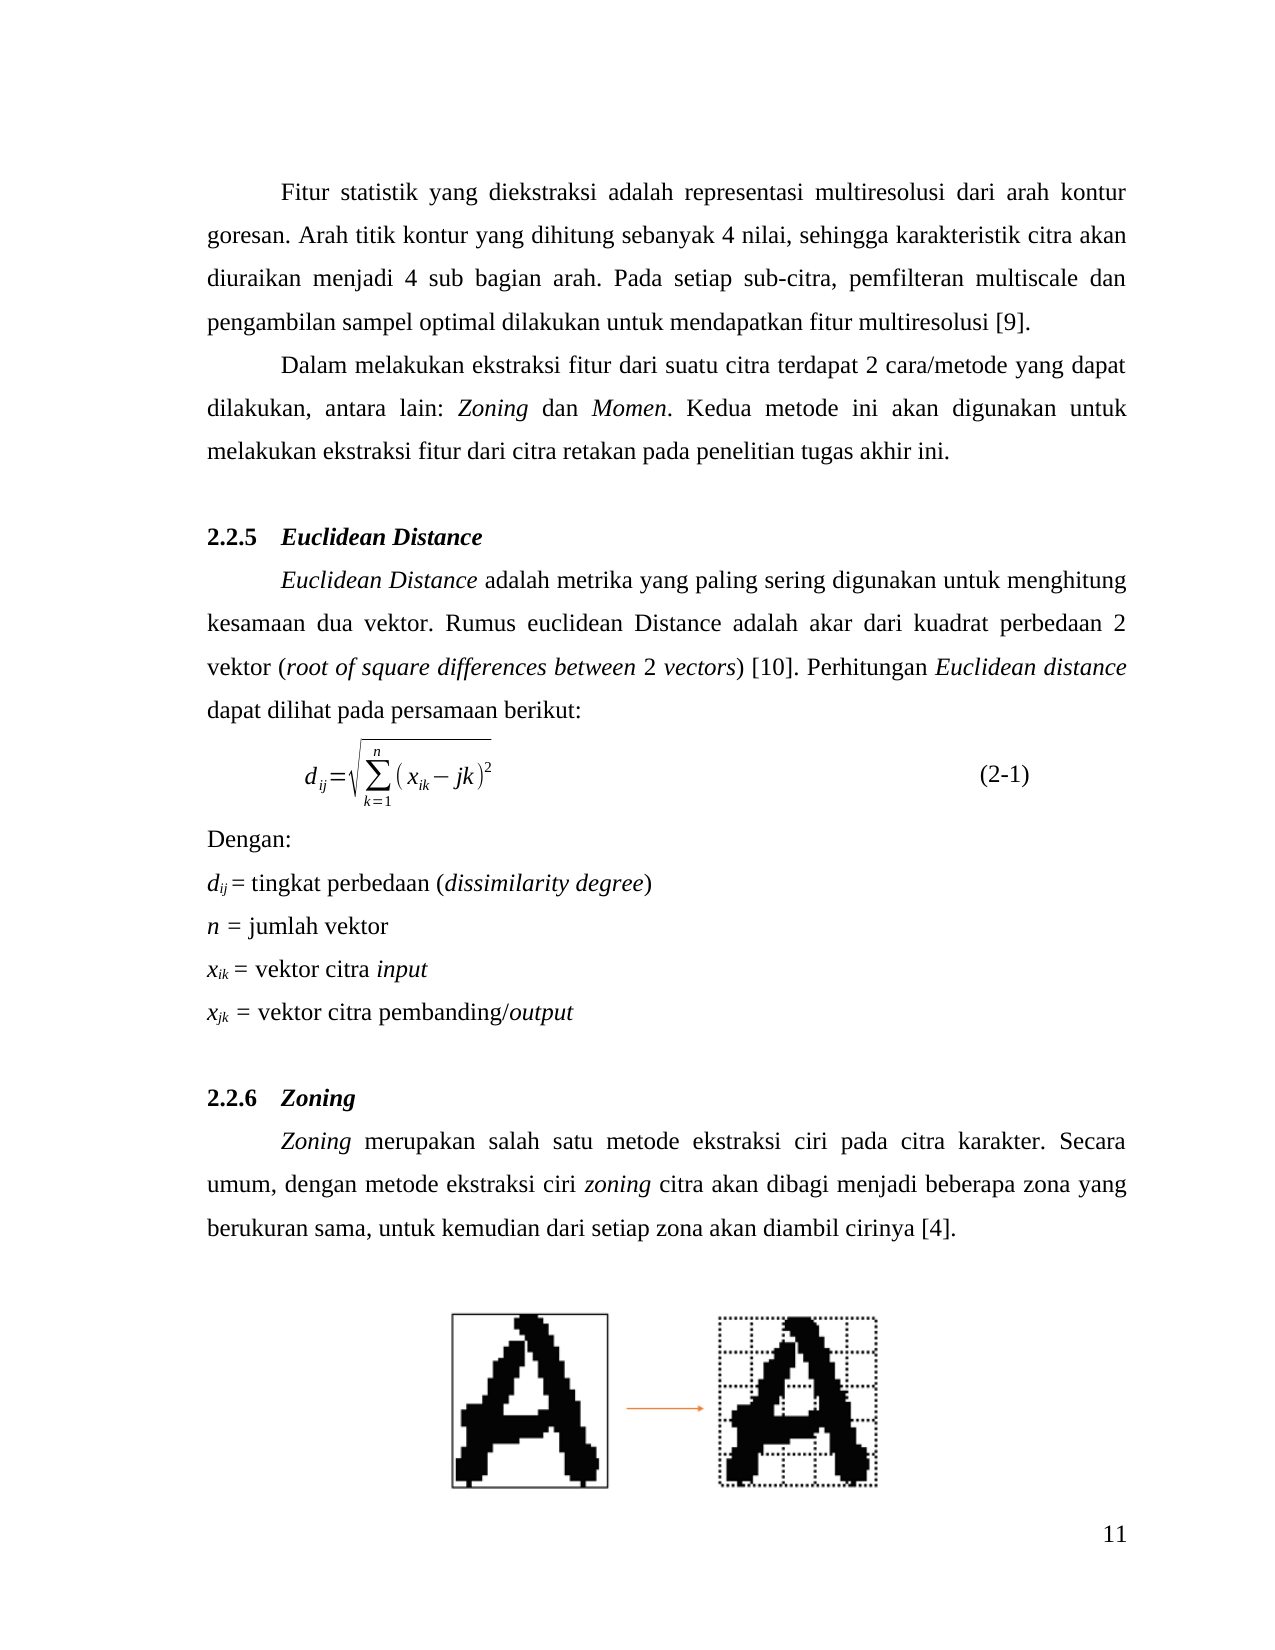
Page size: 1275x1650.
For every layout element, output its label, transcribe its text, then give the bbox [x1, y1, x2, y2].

text Euclidean Distance adalah metrika yang paling sering digunakan untuk menghitung kesamaan dua vektor. Rumus euclidean Distance adalah akar dari kuadrat perbedaan 2 vektor (root of square differences between 2 vectors) [10]. Perhitungan Euclidean distance dapat dilihat pada persamaan berikut: [207, 565, 1127, 723]
text Fitur statistik yang diekstraksi adalah representasi multiresolusi dari arah kontur goresan. Arah titik kontur yang dihitung sebanyak 4 nilai, sehingga karakteristik citra akan diuraikan menjadi 4 sub bagian arah. Pada setiap sub-citra, pemfilteran multiscale dan pengambilan sampel optimal dilakukan untuk mendapatkan fitur multiresolusi [9]. [207, 177, 1127, 335]
list Euclidean Distance [207, 522, 1127, 551]
list Zoning [207, 1083, 1127, 1112]
text Dengan: [207, 824, 1127, 853]
text n = jumlah vektor [207, 911, 1127, 939]
picture [439, 1298, 895, 1501]
text xjk = vektor citra pembanding/output [207, 997, 1127, 1026]
text dij = tingkat perbedaan (dissimilarity degree) [207, 868, 1127, 896]
text xik = vektor citra input [207, 954, 1127, 983]
text Zoning merupakan salah satu metode ekstraksi ciri pada citra karakter. Secara umum, dengan metode ekstraksi ciri zoning citra akan dibagi menjadi beberapa zona yang berukuran sama, untuk kemudian dari setiap zona akan diambil cirinya [4]. [207, 1126, 1127, 1241]
text Dalam melakukan ekstraksi fitur dari suatu citra terdapat 2 cara/metode yang dapat dilakukan, antara lain: Zoning dan Momen. Kedua metode ini akan digunakan untuk melakukan ekstraksi fitur dari citra retakan pada penelitian tugas akhir ini. [207, 350, 1127, 465]
text (2-1) [207, 738, 1127, 810]
